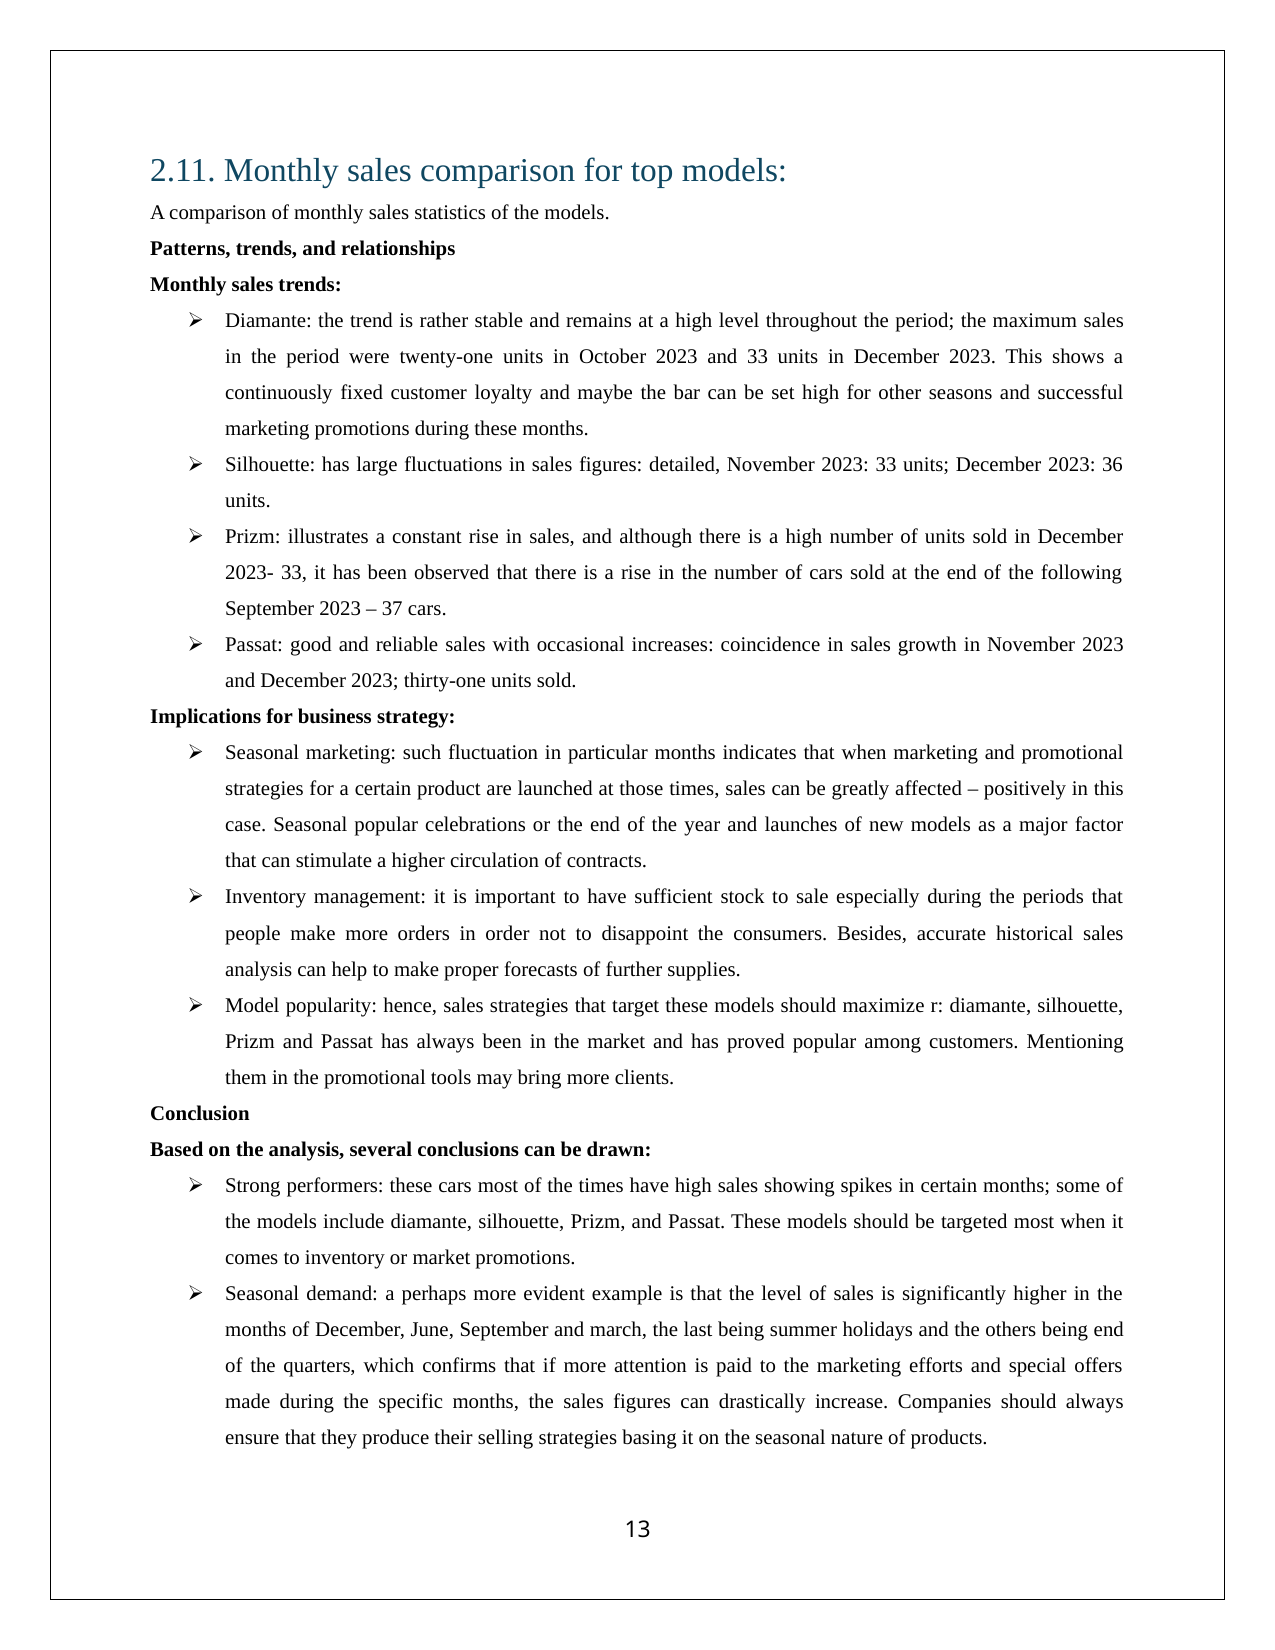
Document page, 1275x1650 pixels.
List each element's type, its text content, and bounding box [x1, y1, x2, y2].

text Conclusion [150, 1101, 1125, 1125]
text Based on the analysis, several conclusions can be drawn: [150, 1137, 1125, 1161]
list Seasonal marketing: such fluctuation in particular months indicates that when marketing and promotional strategies for a certain product are launched at those times, sales can be greatly affected – positively in this case. Seasonal popular celebrations or the end of the year and launches of new models as a major factor that can stimulate a higher circulation of contracts. [187, 740, 1125, 872]
list Inventory management: it is important to have sufficient stock to sale especially during the periods that people make more orders in order not to disappoint the consumers. Besides, accurate historical sales analysis can help to make proper forecasts of further supplies. [187, 884, 1125, 981]
list Passat: good and reliable sales with occasional increases: coincidence in sales growth in November 2023 and December 2023; thirty-one units sold. [187, 632, 1125, 692]
list Model popularity: hence, sales strategies that target these models should maximize r: diamante, silhouette, Prizm and Passat has always been in the market and has proved popular among customers. Mentioning them in the promotional tools may bring more clients. [187, 993, 1125, 1089]
subtitle 2.11. Monthly sales comparison for top models: [150, 150, 1125, 188]
list Diamante: the trend is rather stable and remains at a high level throughout the period; the maximum sales in the period were twenty-one units in October 2023 and 33 units in December 2023. This shows a continuously fixed customer loyalty and maybe the bar can be set high for other seasons and successful marketing promotions during these months. [187, 308, 1125, 440]
list Silhouette: has large fluctuations in sales figures: detailed, November 2023: 33 units; December 2023: 36 units. [187, 452, 1125, 512]
text Patterns, trends, and relationships [150, 236, 1125, 260]
text Monthly sales trends: [150, 272, 1125, 296]
list Seasonal demand: a perhaps more evident example is that the level of sales is significantly higher in the months of December, June, September and march, the last being summer holidays and the others being end of the quarters, which confirms that if more attention is paid to the marketing efforts and special offers made during the specific months, the sales figures can drastically increase. Companies should always ensure that they produce their selling strategies basing it on the seasonal nature of products. [187, 1281, 1125, 1449]
text A comparison of monthly sales statistics of the models. [150, 200, 1125, 224]
list Prizm: illustrates a constant rise in sales, and although there is a high number of units sold in December 2023- 33, it has been observed that there is a rise in the number of cars sold at the end of the following September 2023 – 37 cars. [187, 524, 1125, 620]
list Strong performers: these cars most of the times have high sales showing spikes in certain months; some of the models include diamante, silhouette, Prizm, and Passat. These models should be targeted most when it comes to inventory or market promotions. [187, 1173, 1125, 1269]
text Implications for business strategy: [150, 704, 1125, 728]
